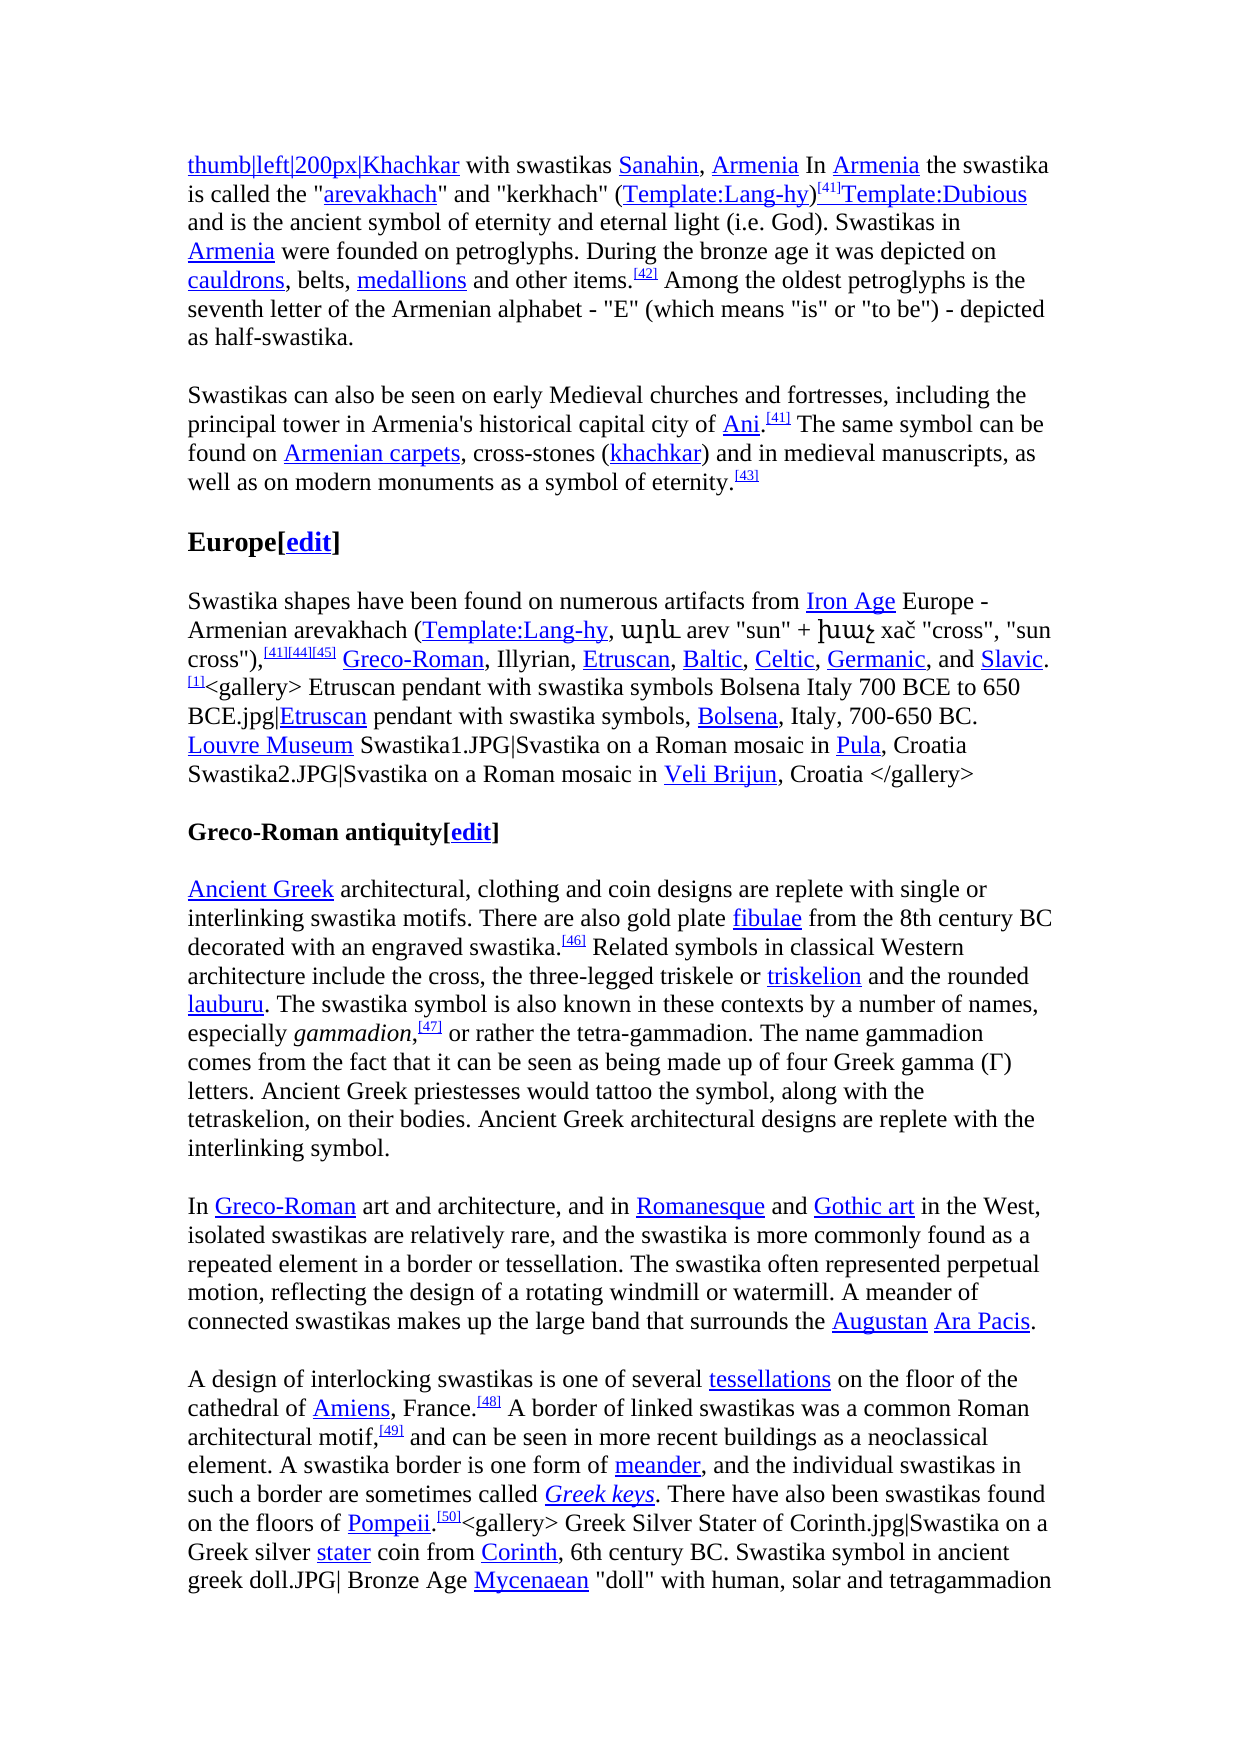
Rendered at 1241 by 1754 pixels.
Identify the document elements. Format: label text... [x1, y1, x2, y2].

text Swastika shapes have been found on numerous artifacts from Iron Age Europe - Armenian arevakhach (Template:Lang-hy, արև arev "sun" + խաչ xač "cross", "sun cross"),[41][44][45] Greco-Roman, Illyrian, Etruscan, Baltic, Celtic, Germanic, and Slavic.[1]<gallery> Etruscan pendant with swastika symbols Bolsena Italy 700 BCE to 650 BCE.jpg|Etruscan pendant with swastika symbols, Bolsena, Italy, 700-650 BC. Louvre Museum Swastika1.JPG|Svastika on a Roman mosaic in Pula, Croatia Swastika2.JPG|Svastika on a Roman mosaic in Veli Brijun, Croatia </gallery> [187, 586, 1053, 787]
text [187, 1364, 1053, 1594]
text Swastikas can also be seen on early Medieval churches and fortresses, including the principal tower in Armenia's historical capital city of Ani.[41] The same symbol can be found on Armenian carpets, cross-stones (khachkar) and in medieval manuscripts, as well as on modern monuments as a symbol of eternity.[43] [187, 380, 1053, 495]
text Ancient Greek architectural, clothing and coin designs are replete with single or interlinking swastika motifs. There are also gold plate fibulae from the 8th century BC decorated with an engraved swastika.[46] Related symbols in classical Western architecture include the cross, the three-legged triskele or triskelion and the rounded lauburu. The swastika symbol is also known in these contexts by a number of names, especially gammadion,[47] or rather the tetra-gammadion. The name gammadion comes from the fact that it can be seen as being made up of four Greek gamma (Γ) letters. Ancient Greek priestesses would tattoo the symbol, along with the tetraskelion, on their bodies. Ancient Greek architectural designs are replete with the interlinking symbol. [187, 874, 1053, 1162]
text In Greco-Roman art and architecture, and in Romanesque and Gothic art in the West, isolated swastikas are relatively rare, and the swastika is more commonly found as a repeated element in a border or tessellation. The swastika often represented perpetual motion, reflecting the design of a rotating windmill or watermill. A meander of connected swastikas makes up the large band that surrounds the Augustan Ara Pacis. [187, 1191, 1053, 1335]
subtitle Europe[edit] [187, 524, 1053, 557]
text thumb|left|200px|Khachkar with swastikas Sanahin, Armenia In Armenia the swastika is called the "arevakhach" and "kerkhach" (Template:Lang-hy)[41]Template:Dubious and is the ancient symbol of eternity and eternal light (i.e. God). Swastikas in Armenia were founded on petroglyphs. During the bronze age it was depicted on cauldrons, belts, medallions and other items.[42] Among the oldest petroglyphs is the seventh letter of the Armenian alphabet - "E" (which means "is" or "to be") - depicted as half-swastika. [187, 150, 1053, 351]
subtitle Greco-Roman antiquity[edit] [187, 817, 1053, 845]
